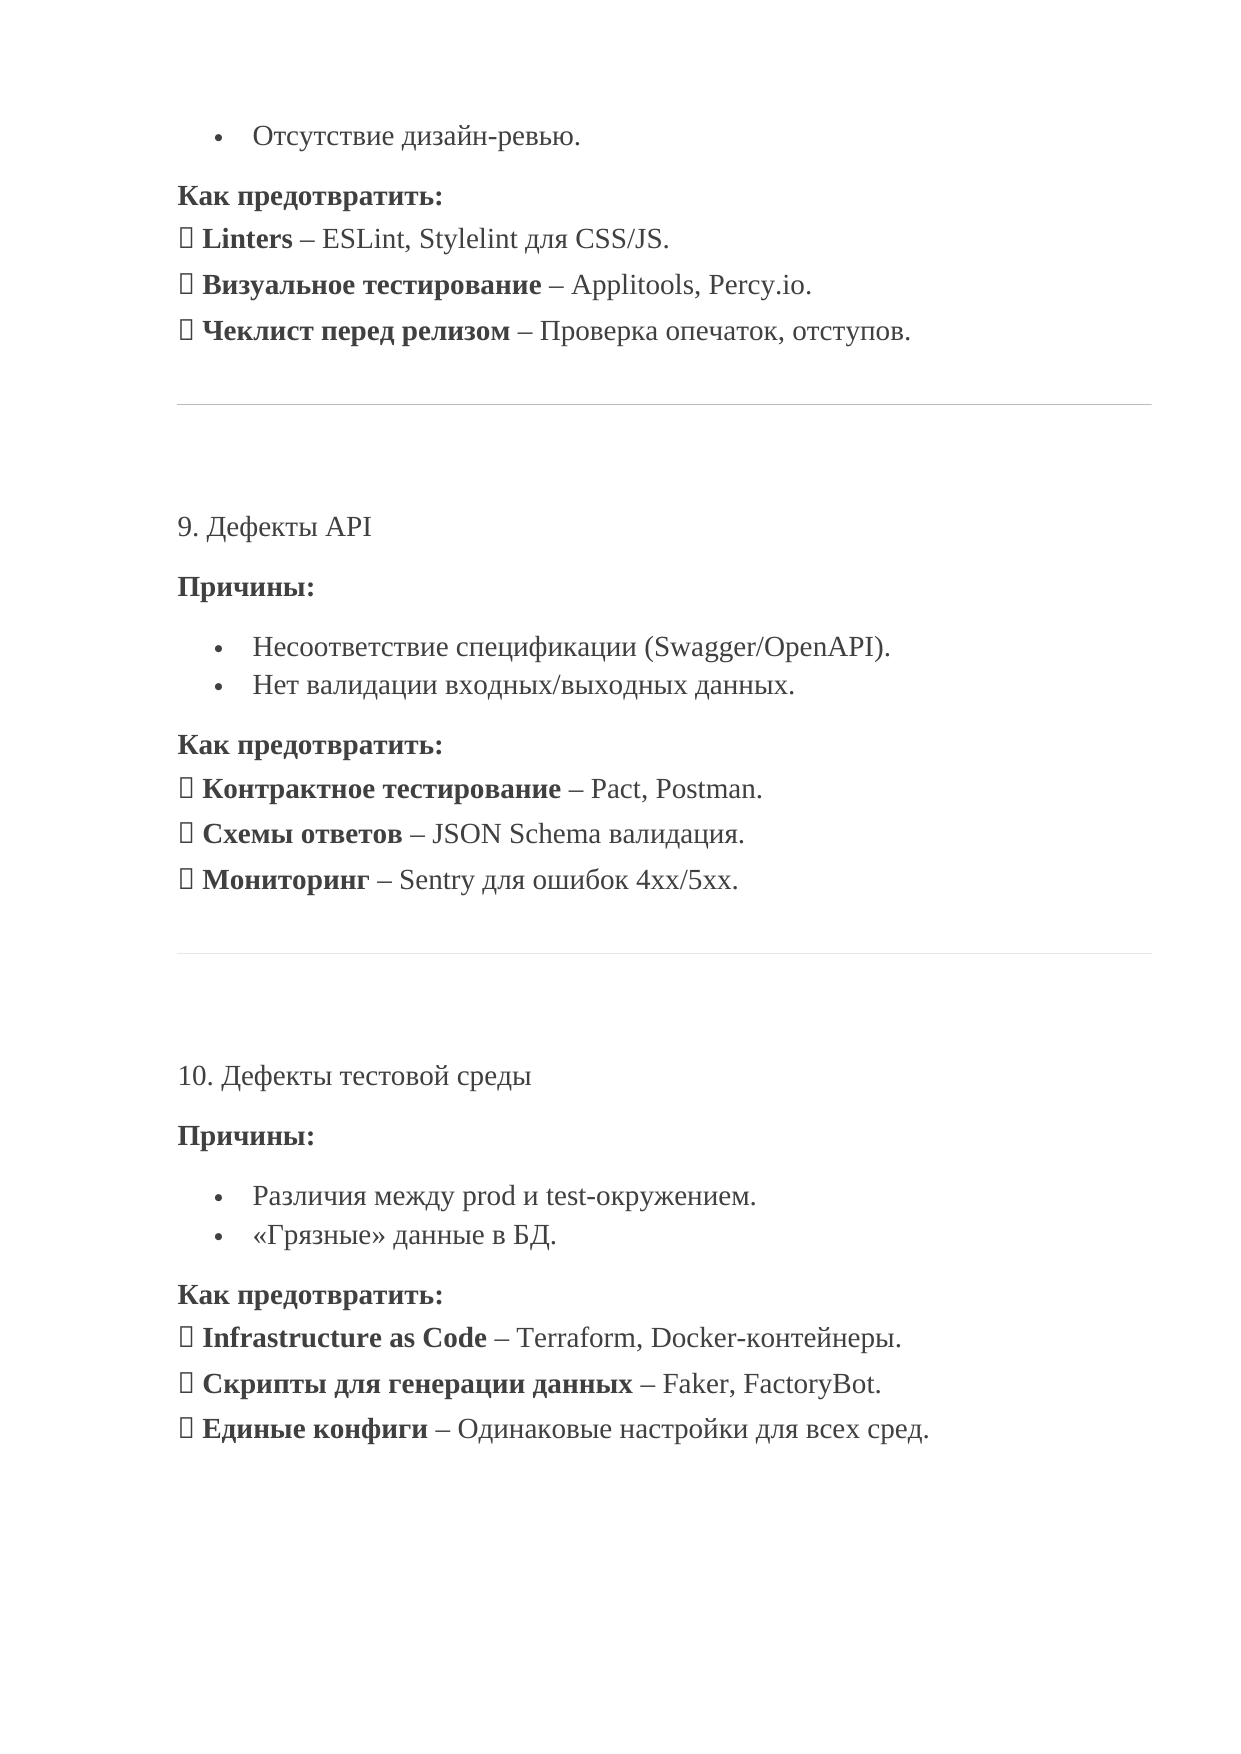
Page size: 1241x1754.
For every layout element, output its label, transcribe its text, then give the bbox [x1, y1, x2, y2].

text Причины: [177, 1118, 1152, 1152]
subtitle 9. Дефекты API [177, 509, 1152, 542]
list «Грязные» данные в БД. [215, 1217, 1152, 1250]
text Как предотвратить: ✅ Infrastructure as Code – Terraform, Docker-контейнеры. ✅ Скрипты для генерации данных – Faker, FactoryBot. ✅ Единые конфиги – Одинаковые настройки для всех сред. [177, 1277, 1152, 1447]
subtitle 10. Дефекты тестовой среды [177, 1058, 1152, 1092]
text Причины: [177, 569, 1152, 602]
list Нет валидации входных/выходных данных. [215, 667, 1152, 701]
list Несоответствие спецификации (Swagger/OpenAPI). [215, 629, 1152, 662]
list Различия между prod и test-окружением. [215, 1178, 1152, 1212]
text Как предотвратить: ✅ Linters – ESLint, Stylelint для CSS/JS. ✅ Визуальное тестирование – Applitools, Percy.io. ✅ Чеклист перед релизом – Проверка опечаток, отступов. [177, 178, 1152, 348]
text Как предотвратить: ✅ Контрактное тестирование – Pact, Postman. ✅ Схемы ответов – JSON Schema валидация. ✅ Мониторинг – Sentry для ошибок 4xx/5xx. [177, 727, 1152, 898]
list Отсутствие дизайн-ревью. [215, 118, 1152, 152]
